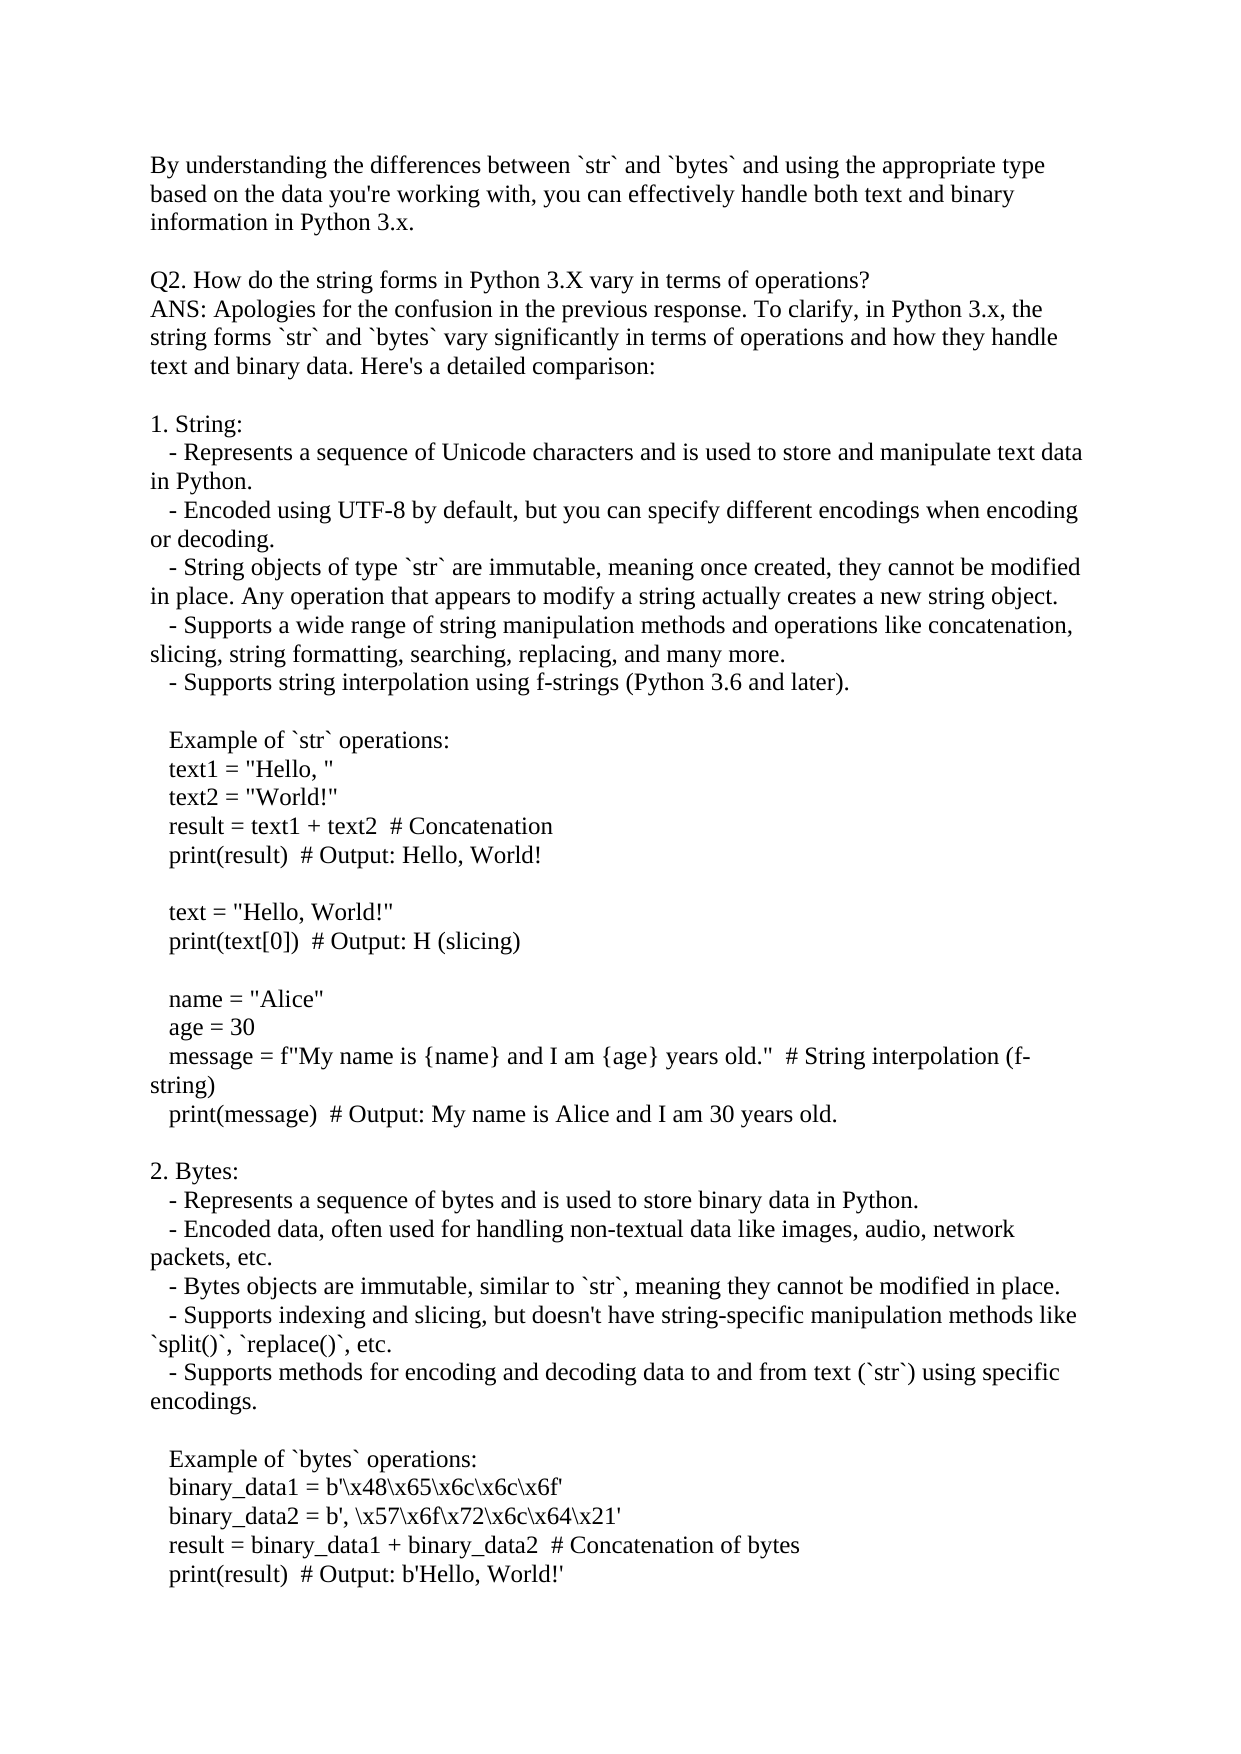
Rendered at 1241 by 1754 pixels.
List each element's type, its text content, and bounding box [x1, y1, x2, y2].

text print(message) # Output: My name is Alice and I am 30 years old. [150, 1099, 1090, 1127]
text 1. String: [150, 409, 1090, 437]
text Example of `str` operations: [150, 725, 1090, 754]
text binary_data1 = b'\x48\x65\x6c\x6c\x6f' [150, 1472, 1090, 1501]
text print(result) # Output: Hello, World! [150, 840, 1090, 869]
text print(result) # Output: b'Hello, World!' [150, 1559, 1090, 1587]
text age = 30 [150, 1012, 1090, 1041]
text - Supports indexing and slicing, but doesn't have string-specific manipulation methods like `split()`, `replace()`, etc. [150, 1300, 1090, 1357]
text text = "Hello, World!" [150, 897, 1090, 926]
text result = binary_data1 + binary_data2 # Concatenation of bytes [150, 1530, 1090, 1559]
text - Bytes objects are immutable, similar to `str`, meaning they cannot be modified in place. [150, 1271, 1090, 1300]
text Q2. How do the string forms in Python 3.X vary in terms of operations? [150, 265, 1090, 294]
text print(text[0]) # Output: H (slicing) [150, 926, 1090, 955]
text text2 = "World!" [150, 782, 1090, 811]
text - Represents a sequence of Unicode characters and is used to store and manipulate text data in Python. [150, 437, 1090, 495]
text name = "Alice" [150, 984, 1090, 1012]
text ANS: Apologies for the confusion in the previous response. To clarify, in Python 3.x, the string forms `str` and `bytes` vary significantly in terms of operations and how they handle text and binary data. Here's a detailed comparison: [150, 294, 1090, 380]
text - Supports methods for encoding and decoding data to and from text (`str`) using specific encodings. [150, 1357, 1090, 1415]
text Example of `bytes` operations: [150, 1444, 1090, 1472]
text By understanding the differences between `str` and `bytes` and using the appropriate type based on the data you're working with, you can effectively handle both text and binary information in Python 3.x. [150, 150, 1090, 236]
text - Supports a wide range of string manipulation methods and operations like concatenation, slicing, string formatting, searching, replacing, and many more. [150, 610, 1090, 667]
text binary_data2 = b', \x57\x6f\x72\x6c\x64\x21' [150, 1501, 1090, 1530]
text 2. Bytes: [150, 1156, 1090, 1185]
text - Encoded data, often used for handling non-textual data like images, audio, network packets, etc. [150, 1214, 1090, 1271]
text - Represents a sequence of bytes and is used to store binary data in Python. [150, 1185, 1090, 1214]
text - String objects of type `str` are immutable, meaning once created, they cannot be modified in place. Any operation that appears to modify a string actually creates a new string object. [150, 552, 1090, 610]
text text1 = "Hello, " [150, 754, 1090, 782]
text - Encoded using UTF-8 by default, but you can specify different encodings when encoding or decoding. [150, 495, 1090, 552]
text - Supports string interpolation using f-strings (Python 3.6 and later). [150, 667, 1090, 696]
text result = text1 + text2 # Concatenation [150, 811, 1090, 840]
text message = f"My name is {name} and I am {age} years old." # String interpolation (f-string) [150, 1041, 1090, 1099]
